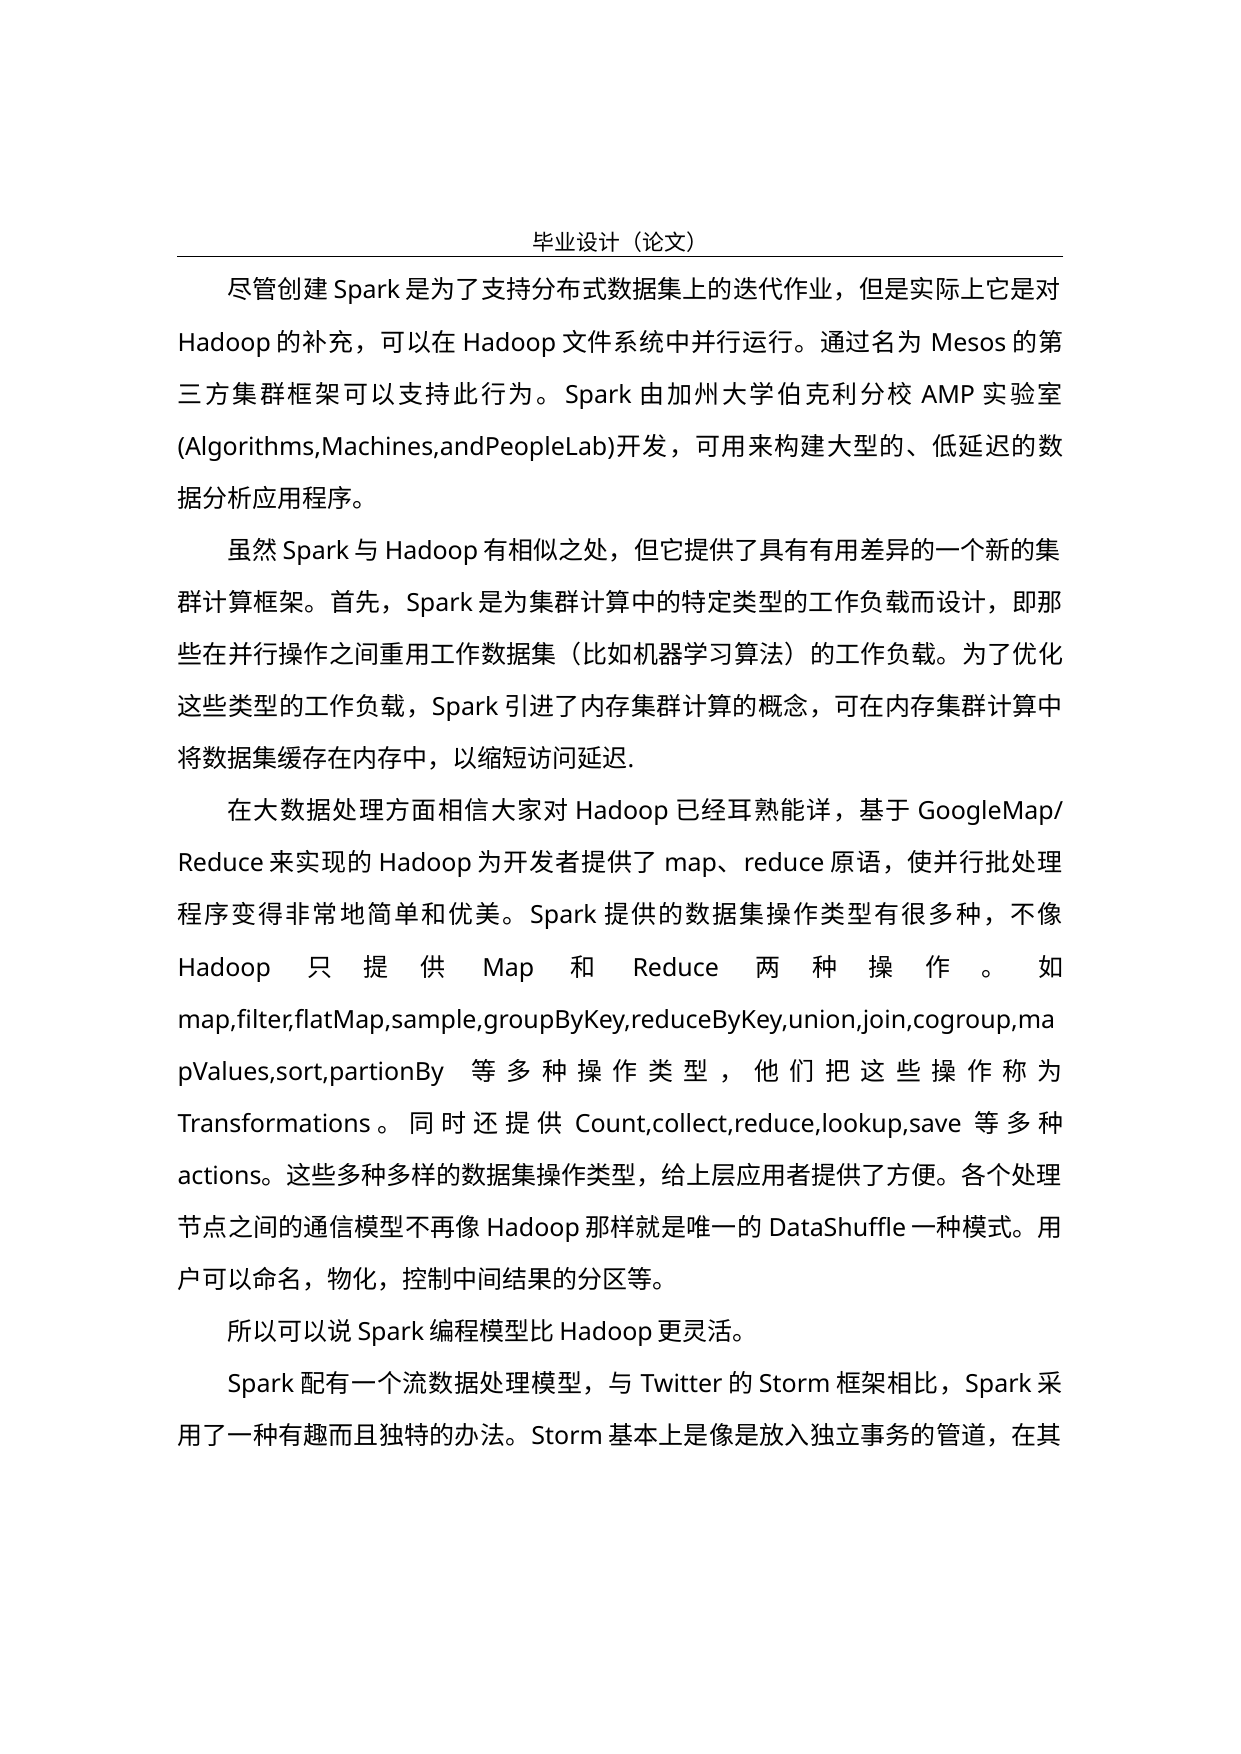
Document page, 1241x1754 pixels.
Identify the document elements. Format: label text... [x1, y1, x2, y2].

text 虽然Spark与Hadoop有相似之处，但它提供了具有有用差异的一个新的集群计算框架。首先，Spark是为集群计算中的特定类型的工作负载而设计，即那些在并行操作之间重用工作数据集（比如机器学习算法）的工作负载。为了优化这些类型的工作负载，Spark引进了内存集群计算的概念，可在内存集群计算中将数据集缓存在内存中，以缩短访问延迟. [177, 518, 1063, 778]
text 在大数据处理方面相信大家对Hadoop已经耳熟能详，基于GoogleMap/Reduce来实现的Hadoop为开发者提供了map、reduce原语，使并行批处理程序变得非常地简单和优美。Spark提供的数据集操作类型有很多种，不像Hadoop只提供Map和Reduce两种操作。如 map,filter,flatMap,sample,groupByKey,reduceByKey,union,join,cogroup,mapValues,sort,partionBy 等多种操作类型，他们把这些操作称为Transformations。同时还提供Count,collect,reduce,lookup,save等多种actions。这些多种多样的数据集操作类型，给上层应用者提供了方便。各个处理节点之间的通信模型不再像Hadoop那样就是唯一的 DataShuffle一种模式。用户可以命名，物化，控制中间结果的分区等。 [177, 778, 1063, 1299]
text 所以可以说Spark编程模型比Hadoop更灵活。 [177, 1299, 1063, 1351]
text 尽管创建Spark是为了支持分布式数据集上的迭代作业，但是实际上它是对Hadoop的补充，可以在Hadoop文件系统中并行运行。通过名为 Mesos的第三方集群框架可以支持此行为。Spark由加州大学伯克利分校AMP实验室 (Algorithms,Machines,andPeopleLab)开发，可用来构建大型的、低延迟的数据分析应用程序。 [177, 257, 1063, 518]
